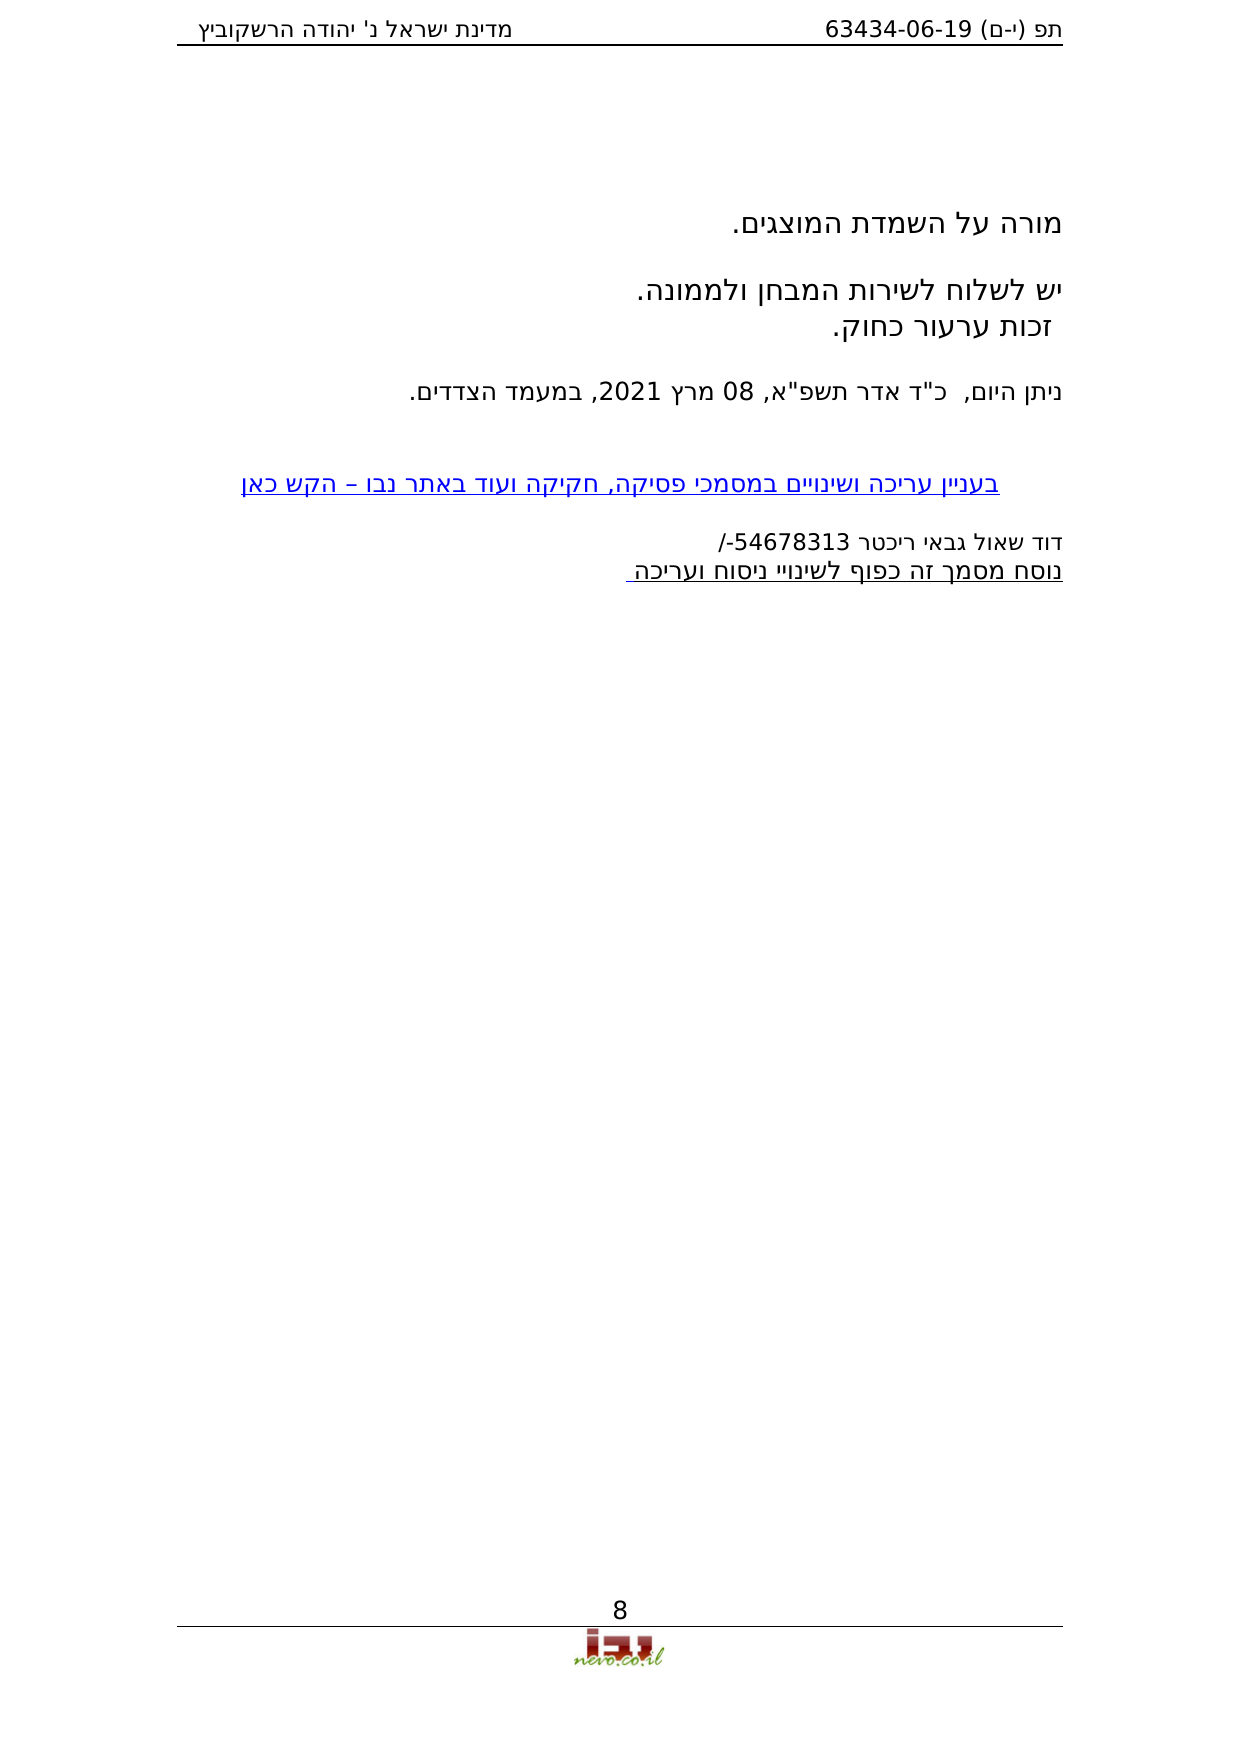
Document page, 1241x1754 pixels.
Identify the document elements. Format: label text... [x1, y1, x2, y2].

picture [574, 1628, 666, 1667]
text יש לשלוח לשירות המבחן ולממונה. [177, 273, 1063, 307]
text נוסח מסמך זה כפוף לשינויי ניסוח ועריכה [177, 556, 1063, 585]
text דוד שאול גבאי ריכטר 54678313-/ [177, 529, 1063, 556]
text מורה על השמדת המוצגים. [177, 206, 1063, 240]
text ניתן היום, כ"ד אדר תשפ"א, 08 מרץ 2021, במעמד הצדדים. [177, 377, 1063, 406]
text בעניין עריכה ושינויים במסמכי פסיקה, חקיקה ועוד באתר נבו – הקש כאן [177, 469, 1063, 498]
text 54678313זכות ערעור כחוק. [177, 310, 1063, 344]
